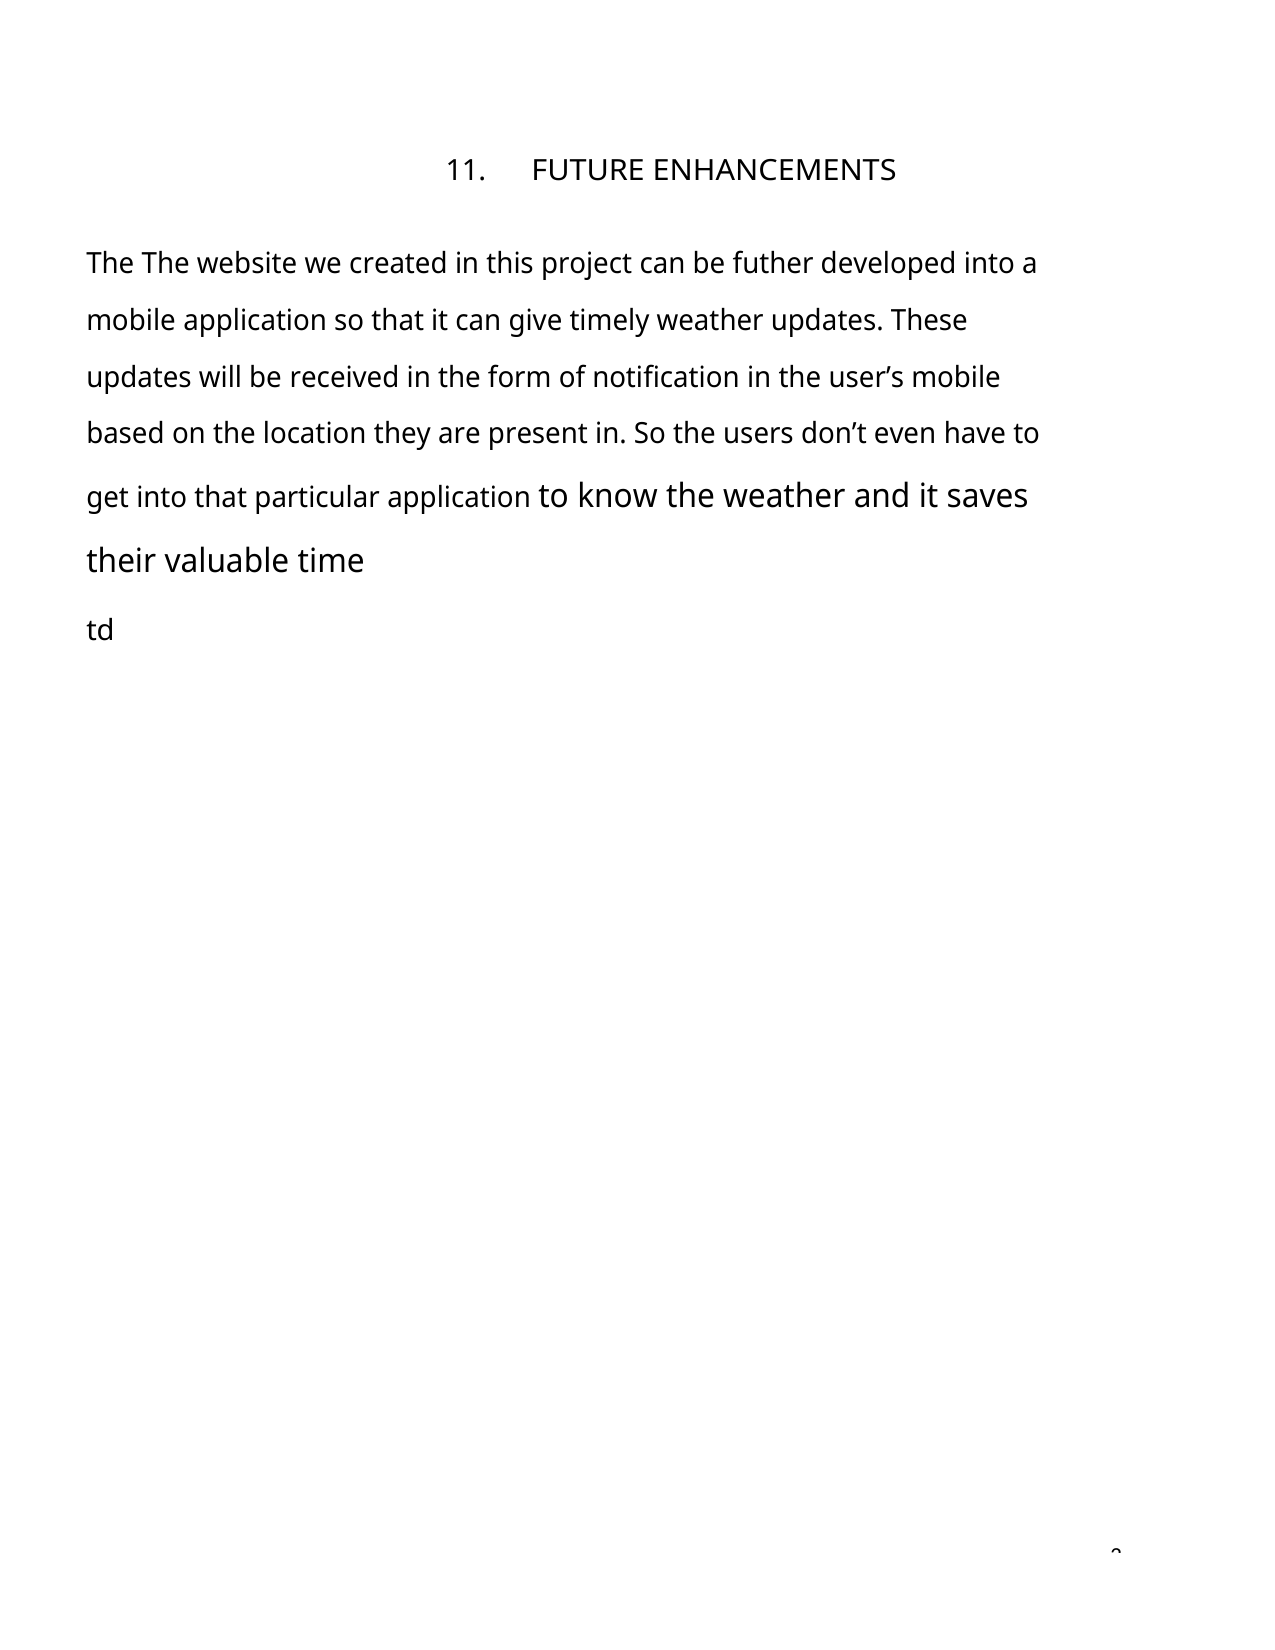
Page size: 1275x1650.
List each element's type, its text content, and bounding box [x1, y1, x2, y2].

subtitle td [86, 609, 1275, 649]
text The The website we created in this project can be futher developed into a mobile application so that it can give timely weather updates. These updates will be received in the form of notification in the user’s mobile based on the location they are present in. So the users don’t even have to get into that particular application to know the weather and it saves their valuable time [86, 243, 1077, 582]
subtitle FUTURE ENHANCEMENTS [445, 149, 1275, 188]
